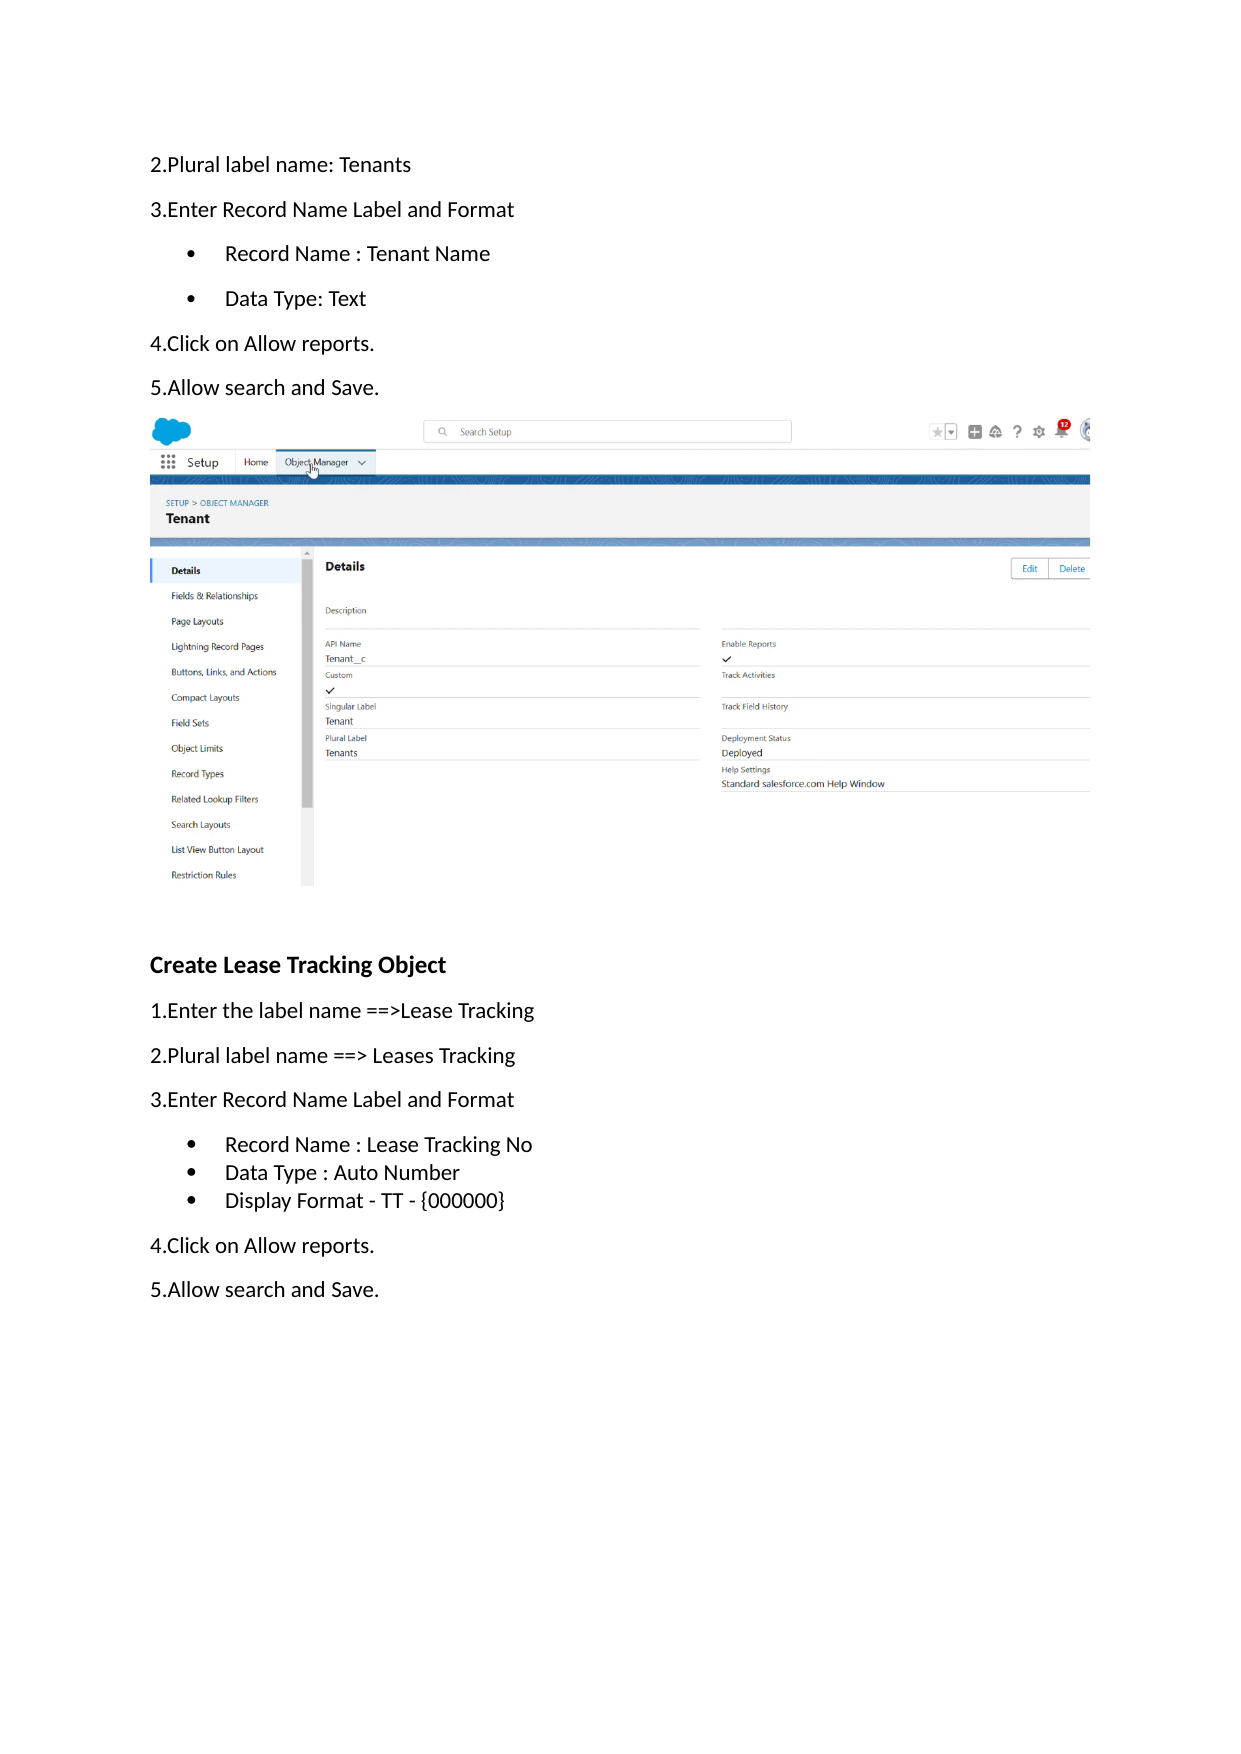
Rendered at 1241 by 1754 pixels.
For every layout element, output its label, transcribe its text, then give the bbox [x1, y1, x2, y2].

list Display Format - TT - {000000} [187, 1186, 1090, 1214]
text 1.Enter the label name ==>Lease Tracking [150, 996, 1090, 1024]
text 2.Plural label name: Tenants [150, 150, 1090, 178]
text 3.Enter Record Name Label and Format [150, 195, 1090, 223]
text 3.Enter Record Name Label and Format [150, 1086, 1090, 1113]
list Data Type : Auto Number [187, 1158, 1090, 1186]
text 5.Allow search and Save. [150, 373, 1090, 401]
text 4.Click on Allow reports. [150, 329, 1090, 357]
text 4.Click on Allow reports. [150, 1231, 1090, 1259]
picture [150, 418, 1091, 886]
text 2.Plural label name ==> Leases Tracking [150, 1041, 1090, 1069]
list Record Name : Lease Tracking No [187, 1130, 1090, 1158]
text 5.Allow search and Save. [150, 1276, 1090, 1304]
list Record Name : Tenant Name [187, 239, 1090, 267]
list Data Type: Text [187, 284, 1090, 312]
text Create Lease Tracking Object [150, 949, 1090, 979]
